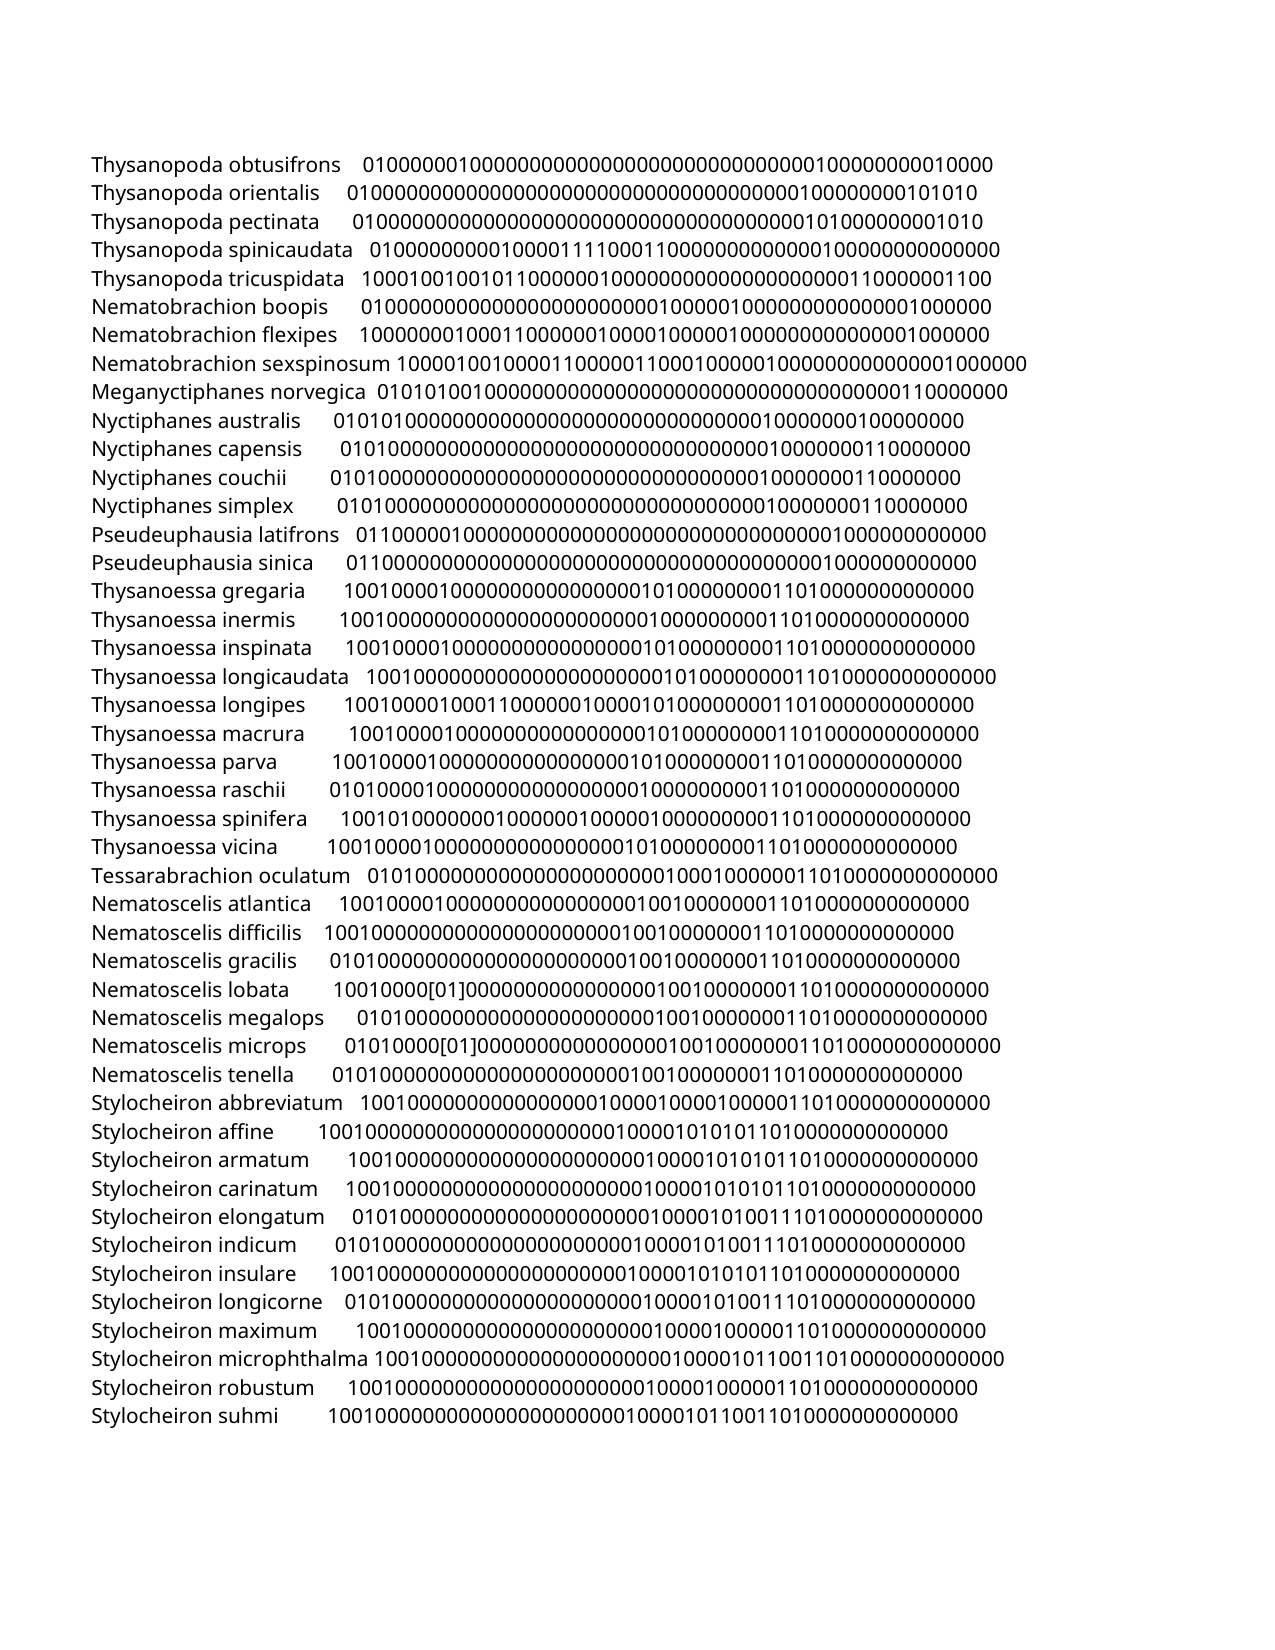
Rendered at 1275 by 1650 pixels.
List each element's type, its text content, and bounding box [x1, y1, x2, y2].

text Thysanoessa gregaria 10010000100000000000000001010000000011010000000000000 [91, 577, 1125, 605]
text Thysanoessa longicaudata 10010000000000000000000001010000000011010000000000000 [91, 662, 1125, 690]
text Nematobrachion boopis 01000000000000000000000001000001000000000000001000000 [91, 292, 1125, 321]
text Stylocheiron insulare 10010000000000000000000001000010101011010000000000000 [91, 1259, 1125, 1287]
text Thysanopoda spinicaudata 01000000000100001111000110000000000000100000000000000 [91, 235, 1125, 264]
text Thysanoessa spinifera 10010100000001000000100000100000000011010000000000000 [91, 804, 1125, 832]
text Stylocheiron abbreviatum 10010000000000000000100001000010000011010000000000000 [91, 1088, 1125, 1117]
text Nematobrachion sexspinosum 10000100100001100000110001000001000000000000001000000 [91, 349, 1125, 377]
text Thysanopoda pectinata 01000000000000000000000000000000000000101000000001010 [91, 207, 1125, 235]
text Thysanoessa macrura 10010000100000000000000001010000000011010000000000000 [91, 719, 1125, 747]
text Nyctiphanes australis 01010100000000000000000000000000000010000000100000000 [91, 406, 1125, 434]
text Tessarabrachion oculatum 01010000000000000000000001000100000011010000000000000 [91, 861, 1125, 889]
text Nyctiphanes capensis 01010000000000000000000000000000000010000000110000000 [91, 434, 1125, 463]
text Thysanoessa inermis 10010000000000000000000000100000000011010000000000000 [91, 605, 1125, 633]
text Stylocheiron longicorne 01010000000000000000000001000010100111010000000000000 [91, 1287, 1125, 1316]
text Thysanoessa raschii 01010000100000000000000000100000000011010000000000000 [91, 776, 1125, 804]
text Nyctiphanes simplex 01010000000000000000000000000000000010000000110000000 [91, 491, 1125, 520]
text Nematoscelis tenella 01010000000000000000000001001000000011010000000000000 [91, 1060, 1125, 1088]
text Stylocheiron robustum 10010000000000000000000001000010000011010000000000000 [91, 1373, 1125, 1401]
text Nematoscelis difficilis 10010000000000000000000001001000000011010000000000000 [91, 918, 1125, 946]
text Thysanopoda obtusifrons 01000000100000000000000000000000000000100000000010000 [91, 150, 1125, 178]
text Nematoscelis atlantica 10010000100000000000000001001000000011010000000000000 [91, 889, 1125, 918]
text Pseudeuphausia sinica 01100000000000000000000000000000000000001000000000000 [91, 548, 1125, 577]
text Nyctiphanes couchii 01010000000000000000000000000000000010000000110000000 [91, 463, 1125, 491]
text Nematoscelis microps 01010000[01]00000000000000001001000000011010000000000000 [91, 1032, 1125, 1060]
text Stylocheiron microphthalma 10010000000000000000000001000010110011010000000000000 [91, 1344, 1125, 1373]
text Meganyctiphanes norvegica 01010100100000000000000000000000000000000000110000000 [91, 377, 1125, 406]
text Stylocheiron armatum 10010000000000000000000001000010101011010000000000000 [91, 1145, 1125, 1174]
text Stylocheiron indicum 01010000000000000000000001000010100111010000000000000 [91, 1231, 1125, 1259]
text Thysanoessa inspinata 10010000100000000000000001010000000011010000000000000 [91, 633, 1125, 662]
text Nematoscelis gracilis 01010000000000000000000001001000000011010000000000000 [91, 946, 1125, 975]
text Nematoscelis lobata 10010000[01]00000000000000001001000000011010000000000000 [91, 975, 1125, 1003]
text Stylocheiron carinatum 10010000000000000000000001000010101011010000000000000 [91, 1174, 1125, 1202]
text Thysanoessa vicina 10010000100000000000000001010000000011010000000000000 [91, 832, 1125, 861]
text Pseudeuphausia latifrons 01100000100000000000000000000000000000001000000000000 [91, 520, 1125, 548]
text Thysanopoda orientalis 01000000000000000000000000000000000000100000000101010 [91, 178, 1125, 207]
text Stylocheiron maximum 10010000000000000000000001000010000011010000000000000 [91, 1316, 1125, 1344]
text Nematobrachion flexipes 10000000100011000000100001000001000000000000001000000 [91, 321, 1125, 349]
text Stylocheiron elongatum 01010000000000000000000001000010100111010000000000000 [91, 1202, 1125, 1231]
text Stylocheiron suhmi 10010000000000000000000001000010110011010000000000000 [91, 1401, 1125, 1430]
text Thysanoessa parva 10010000100000000000000001010000000011010000000000000 [91, 747, 1125, 776]
text Nematoscelis megalops 01010000000000000000000001001000000011010000000000000 [91, 1003, 1125, 1032]
text Stylocheiron affine 10010000000000000000000001000010101011010000000000000 [91, 1117, 1125, 1145]
text Thysanopoda tricuspidata 10001001001011000000100000000000000000000110000001100 [91, 264, 1125, 292]
text Thysanoessa longipes 10010000100011000000100001010000000011010000000000000 [91, 690, 1125, 719]
